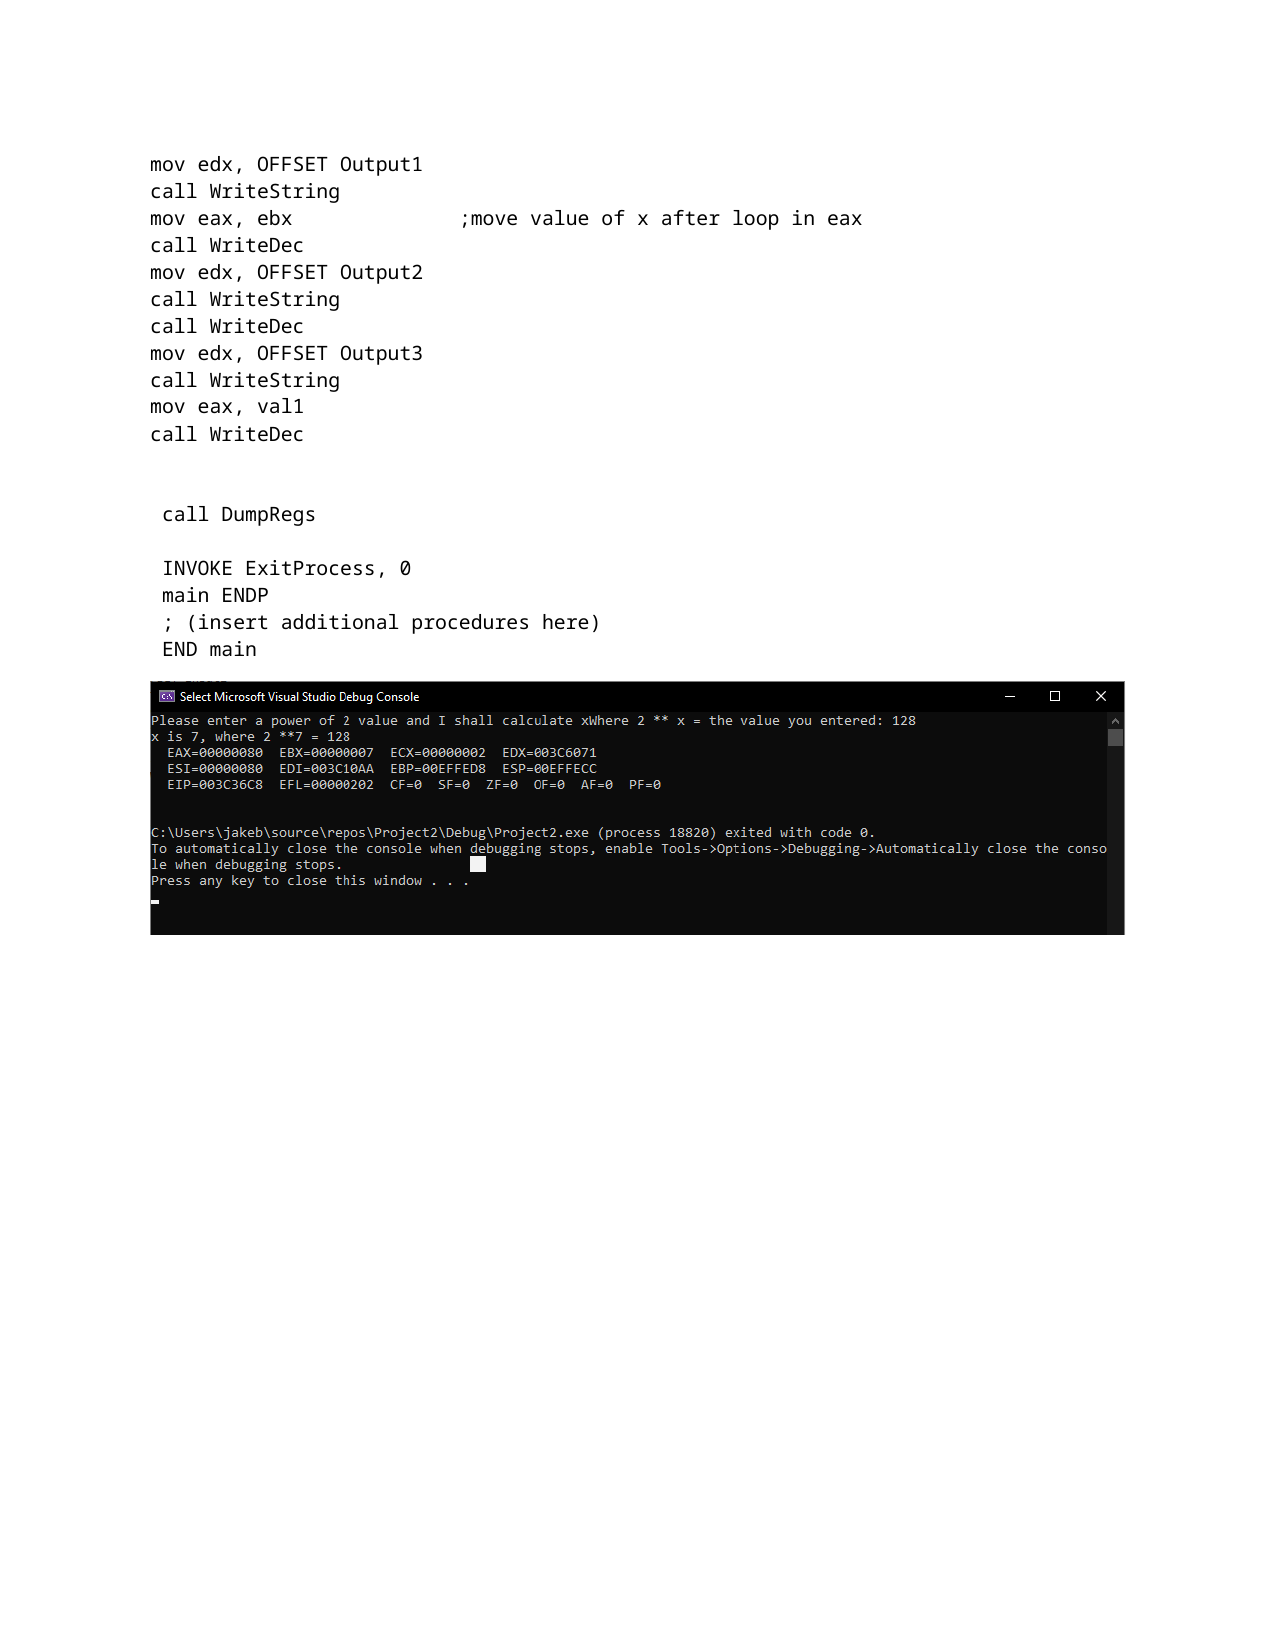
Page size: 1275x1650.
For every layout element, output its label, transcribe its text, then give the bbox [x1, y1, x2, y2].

text main ENDP [150, 582, 1125, 609]
text call DumpRegs [150, 501, 1125, 528]
text INVOKE ExitProcess, 0 [150, 555, 1125, 582]
picture [150, 681, 1125, 935]
text mov edx, OFFSET Output2 [150, 258, 1125, 285]
text ; (insert additional procedures here) [150, 609, 1125, 636]
text call WriteDec [150, 420, 1125, 447]
text call WriteString [150, 285, 1125, 312]
text call WriteDec [150, 231, 1125, 258]
text mov eax, ebx ;move value of x after loop in eax [150, 204, 1125, 231]
text mov eax, val1 [150, 393, 1125, 420]
text mov edx, OFFSET Output3 [150, 339, 1125, 366]
text mov edx, OFFSET Output1 [150, 150, 1125, 177]
text call WriteString [150, 366, 1125, 393]
text END main [150, 636, 1125, 663]
text call WriteString [150, 177, 1125, 204]
text call WriteDec [150, 312, 1125, 339]
